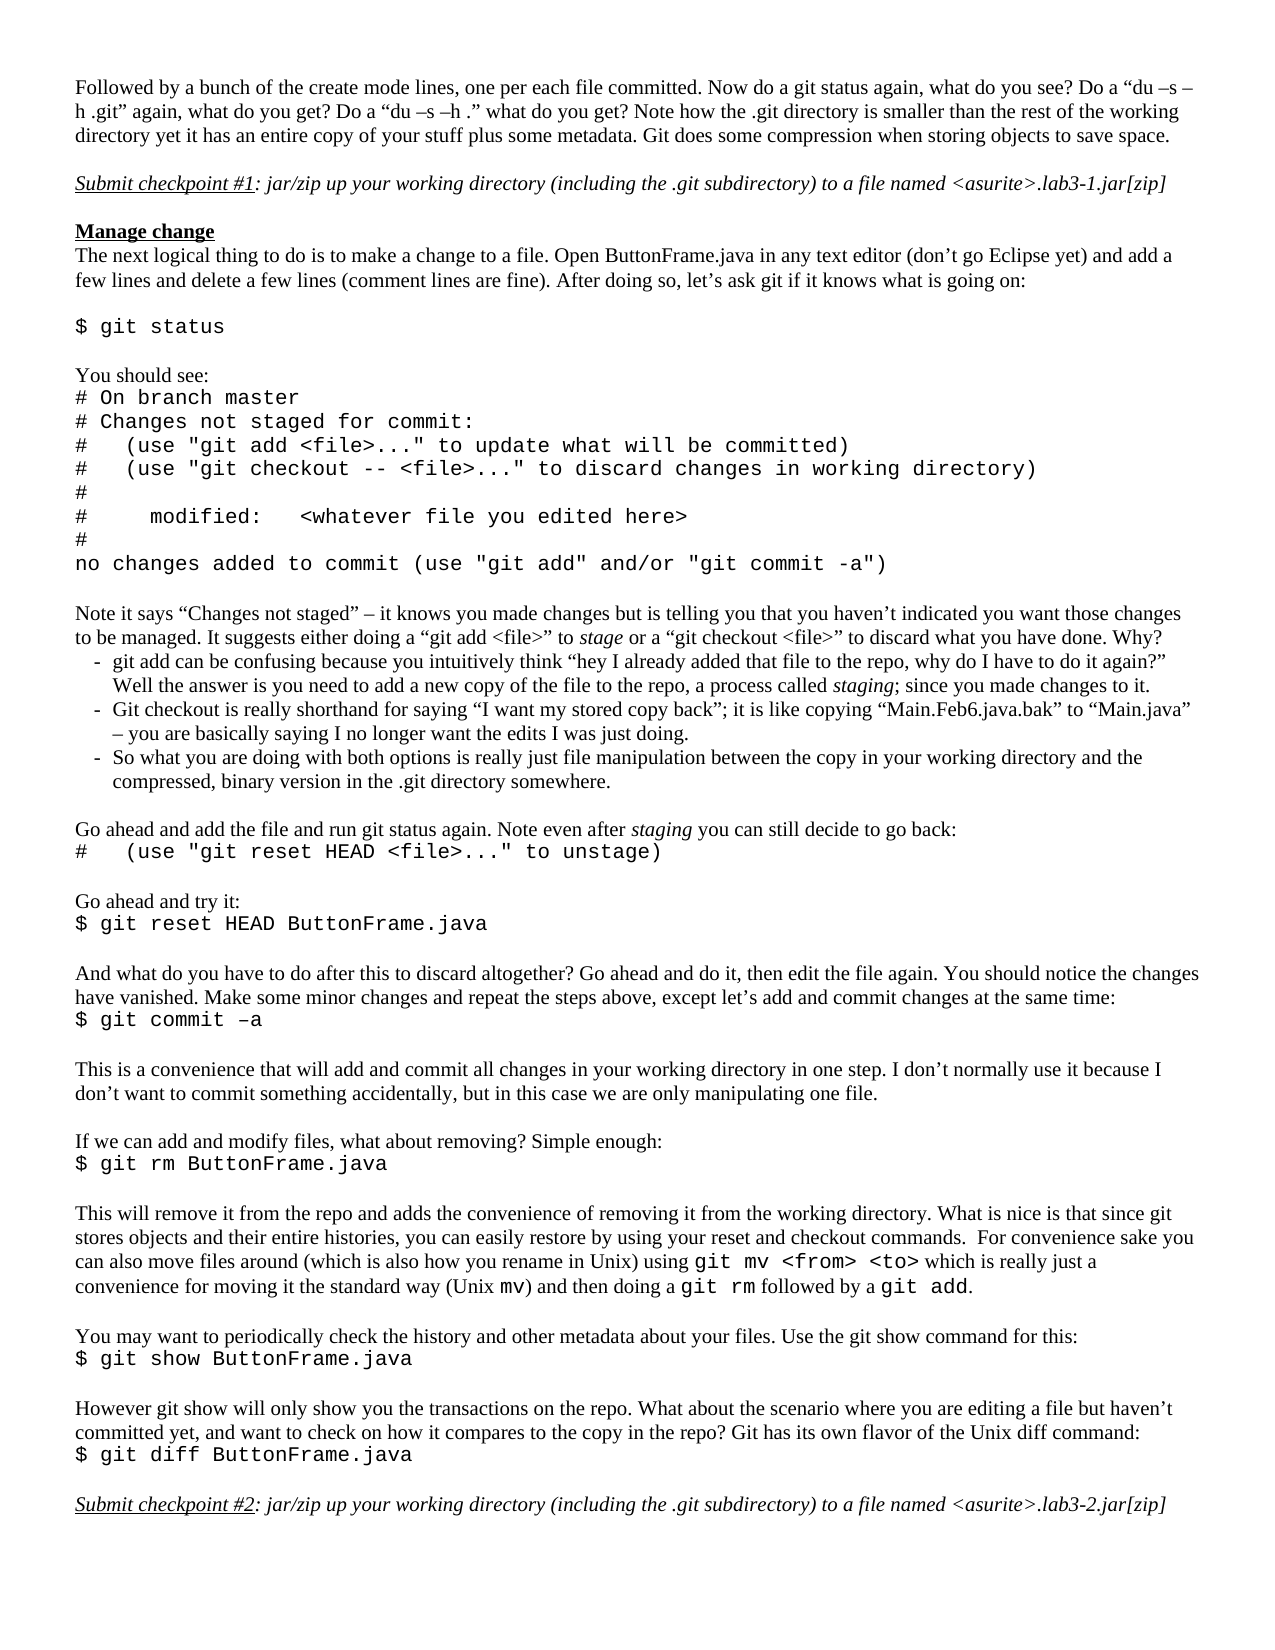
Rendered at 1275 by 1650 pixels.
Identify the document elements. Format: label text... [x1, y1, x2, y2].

text # Changes not staged for commit: [75, 411, 1200, 435]
text And what do you have to do after this to discard altogether? Go ahead and do it, then edit the file again. You should notice the changes have vanished. Make some minor changes and repeat the steps above, except let’s add and commit changes at the same time: [75, 961, 1200, 1009]
text If we can add and modify files, what about removing? Simple enough: [75, 1129, 1200, 1153]
text # On branch master [75, 387, 1200, 411]
list So what you are doing with both options is really just file manipulation between the copy in your working directory and the compressed, binary version in the .git directory somewhere. [94, 745, 1200, 793]
list Git checkout is really shorthand for saying “I want my stored copy back”; it is like copying “Main.Feb6.java.bak” to “Main.java” – you are basically saying I no longer want the edits I was just doing. [94, 697, 1200, 745]
text $ git commit –a [75, 1009, 1200, 1032]
text This will remove it from the repo and adds the convenience of removing it from the working directory. What is nice is that since git stores objects and their entire histories, you can easily restore by using your reset and checkout commands. For convenience sake you can also move files around (which is also how you rename in Unix) using git mv <from> <to> which is really just a convenience for moving it the standard way (Unix mv) and then doing a git rm followed by a git add. [75, 1201, 1200, 1300]
text Submit checkpoint #1: jar/zip up your working directory (including the .git subdirectory) to a file named <asurite>.lab3-1.jar[zip] [75, 171, 1200, 195]
text # (use "git add <file>..." to update what will be committed) [75, 435, 1200, 458]
text # modified: <whatever file you edited here> [75, 506, 1200, 529]
text # (use "git reset HEAD <file>..." to unstage) [75, 841, 1200, 865]
text $ git show ButtonFrame.java [75, 1348, 1200, 1372]
text You may want to periodically check the history and other metadata about your files. Use the git show command for this: [75, 1324, 1200, 1348]
text $ git reset HEAD ButtonFrame.java [75, 913, 1200, 937]
text The next logical thing to do is to make a change to a file. Open ButtonFrame.java in any text editor (don’t go Eclipse yet) and add a few lines and delete a few lines (comment lines are fine). After doing so, let’s ask git if it knows what is going on: [75, 243, 1200, 292]
text # [75, 529, 1200, 553]
text $ git status [75, 316, 1200, 339]
text # (use "git checkout -- <file>..." to discard changes in working directory) [75, 458, 1200, 482]
text Manage change [75, 219, 1200, 243]
text $ git rm ButtonFrame.java [75, 1153, 1200, 1176]
text Go ahead and try it: [75, 889, 1200, 913]
text Go ahead and add the file and run git status again. Note even after staging you can still decide to go back: [75, 817, 1200, 841]
text This is a convenience that will add and commit all changes in your working directory in one step. I don’t normally use it because I don’t want to commit something accidentally, but in this case we are only manipulating one file. [75, 1057, 1200, 1105]
text Note it says “Changes not staged” – it knows you made changes but is telling you that you haven’t indicated you want those changes to be managed. It suggests either doing a “git add <file>” to stage or a “git checkout <file>” to discard what you have done. Why? [75, 601, 1200, 649]
text no changes added to commit (use "git add" and/or "git commit -a") [75, 553, 1200, 577]
text # [75, 482, 1200, 506]
text You should see: [75, 363, 1200, 387]
text Followed by a bunch of the create mode lines, one per each file committed. Now do a git status again, what do you see? Do a “du –s –h .git” again, what do you get? Do a “du –s –h .” what do you get? Note how the .git directory is smaller than the rest of the working directory yet it has an entire copy of your stuff plus some metadata. Git does some compression when storing objects to save space. [75, 75, 1200, 147]
text However git show will only show you the transactions on the repo. What about the scenario where you are editing a file but haven’t committed yet, and want to check on how it compares to the copy in the repo? Git has its own flavor of the Unix diff command: [75, 1396, 1200, 1444]
list git add can be confusing because you intuitively think “hey I already added that file to the repo, why do I have to do it again?” Well the answer is you need to add a new copy of the file to the repo, a process called staging; since you made changes to it. [94, 649, 1200, 697]
text $ git diff ButtonFrame.java [75, 1444, 1200, 1468]
text Submit checkpoint #2: jar/zip up your working directory (including the .git subdirectory) to a file named <asurite>.lab3-2.jar[zip] [75, 1492, 1200, 1516]
